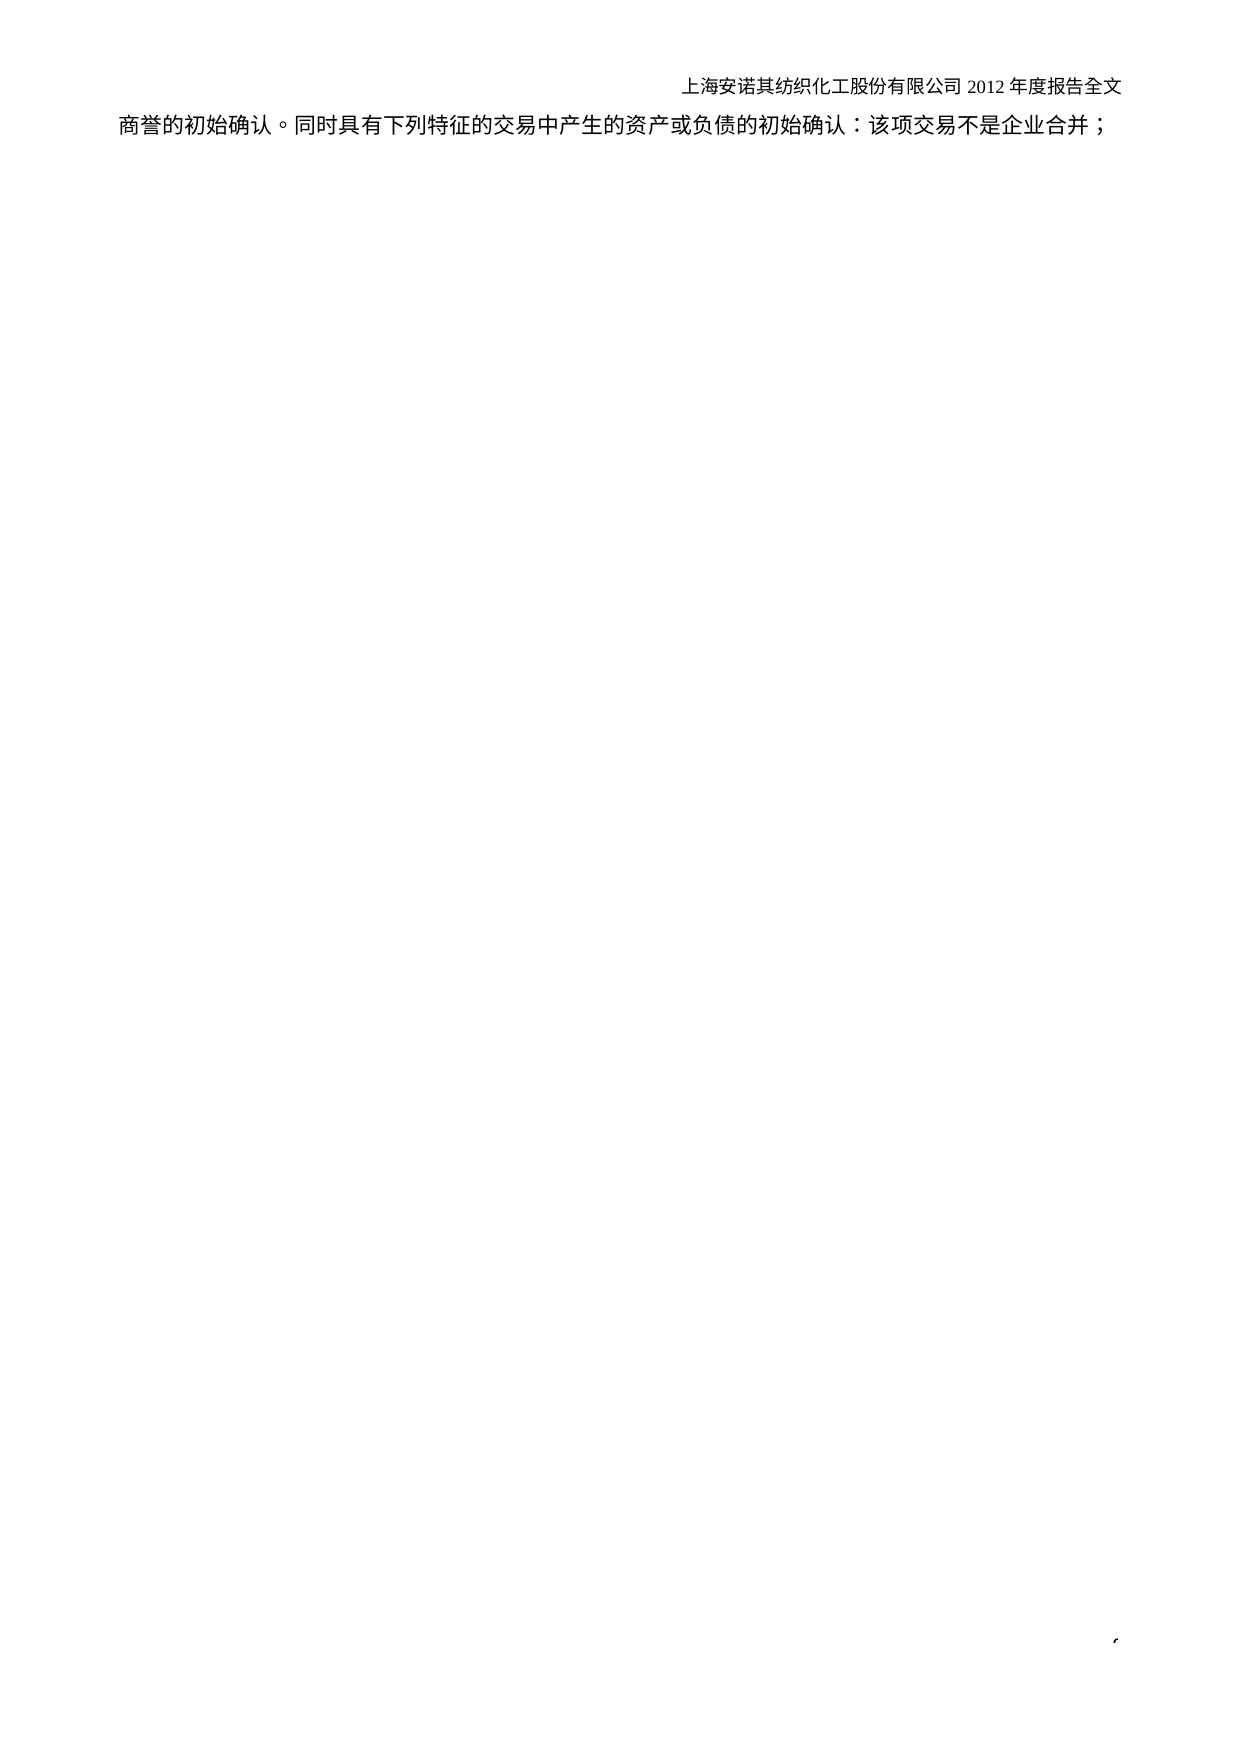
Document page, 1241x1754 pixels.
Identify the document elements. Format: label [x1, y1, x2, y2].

text [118, 110, 1126, 140]
